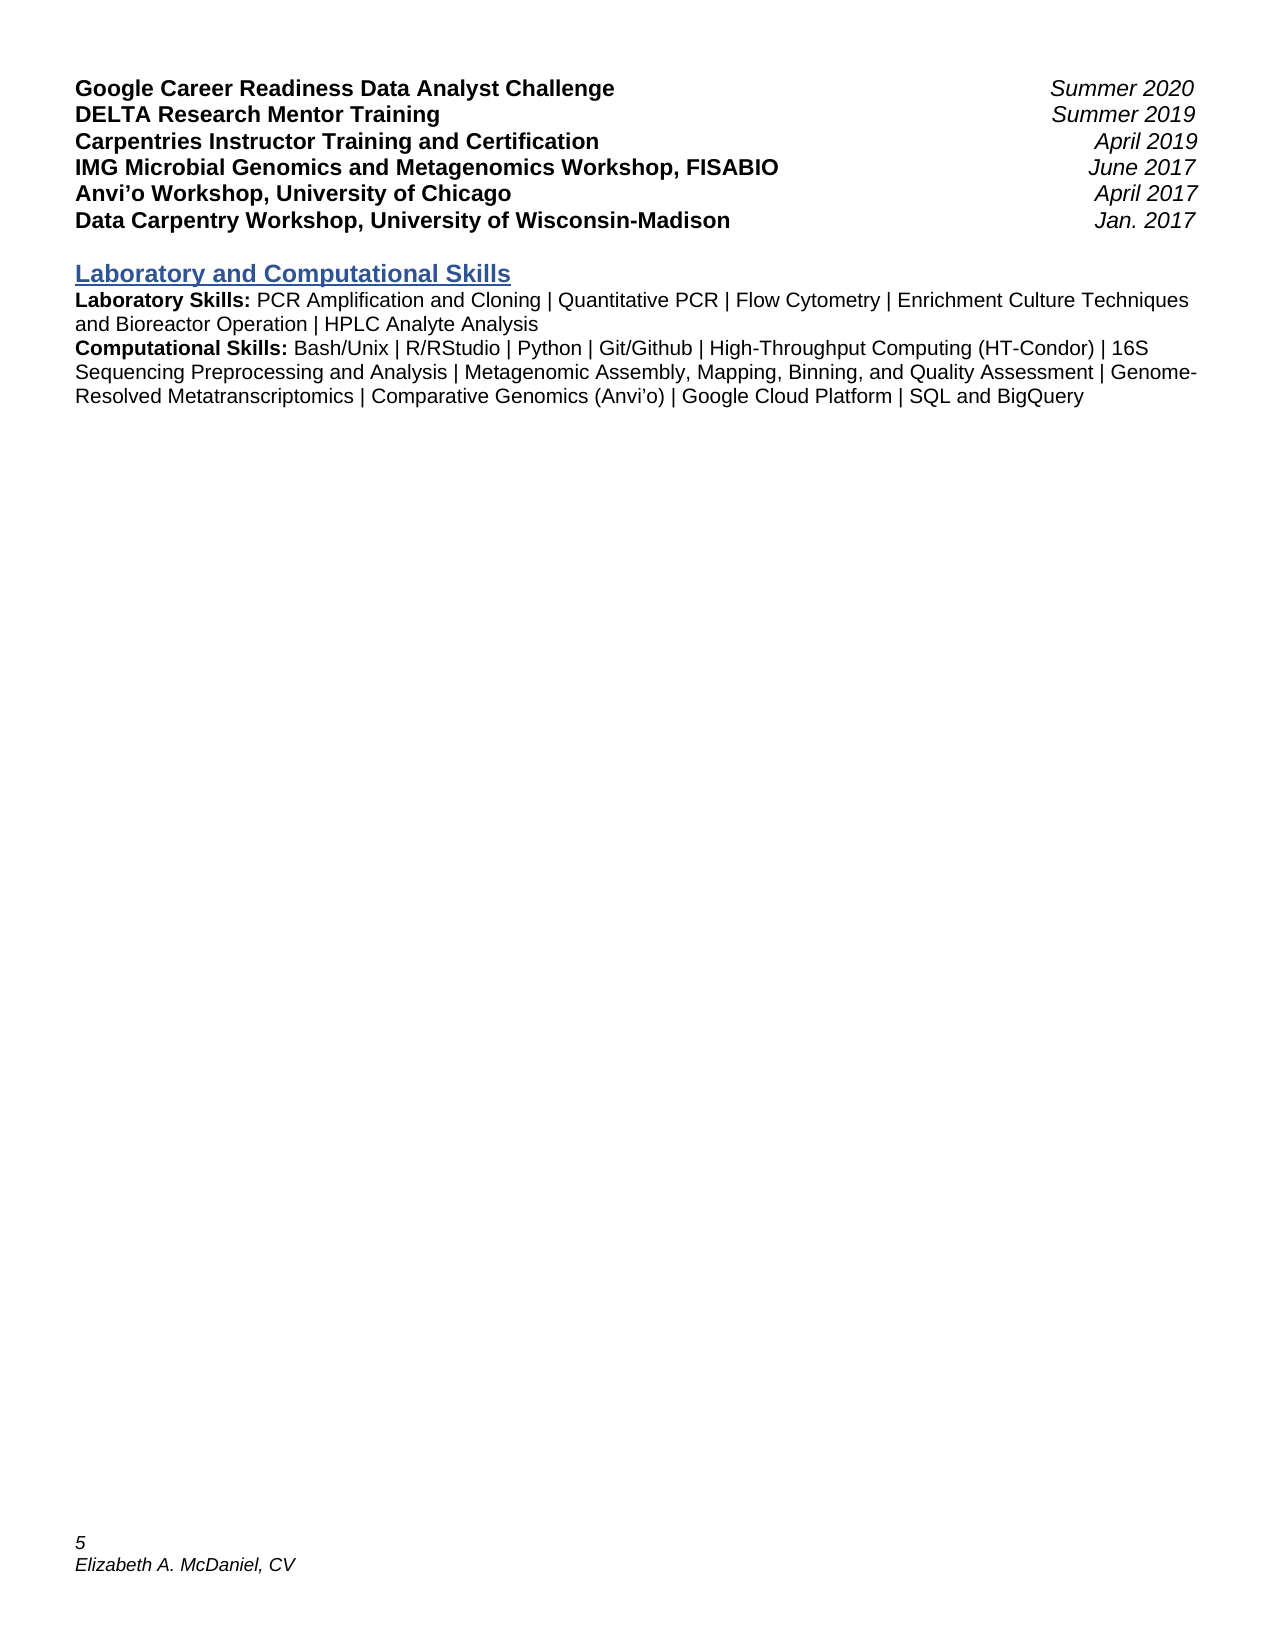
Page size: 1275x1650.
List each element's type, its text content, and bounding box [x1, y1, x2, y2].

text Laboratory and Computational Skills [75, 259, 1200, 288]
text Data Carpentry Workshop, University of Wisconsin-Madison Jan. 2017 [75, 207, 1200, 233]
text Carpentries Instructor Training and Certification April 2019 [75, 128, 1200, 154]
text Google Career Readiness Data Analyst Challenge Summer 2020 [75, 75, 1200, 101]
text DELTA Research Mentor Training Summer 2019 [75, 101, 1200, 128]
text Laboratory Skills: PCR Amplification and Cloning | Quantitative PCR | Flow Cytometry | Enrichment Culture Techniques and Bioreactor Operation | HPLC Analyte Analysis [75, 288, 1200, 336]
text IMG Microbial Genomics and Metagenomics Workshop, FISABIO June 2017 [75, 154, 1200, 180]
text Computational Skills: Bash/Unix | R/RStudio | Python | Git/Github | High-Throughput Computing (HT-Condor) | 16S Sequencing Preprocessing and Analysis | Metagenomic Assembly, Mapping, Binning, and Quality Assessment | Genome-Resolved Metatranscriptomics | Comparative Genomics (Anvi’o) | Google Cloud Platform | SQL and BigQuery [75, 336, 1200, 408]
text Anvi’o Workshop, University of Chicago April 2017 [75, 180, 1200, 207]
